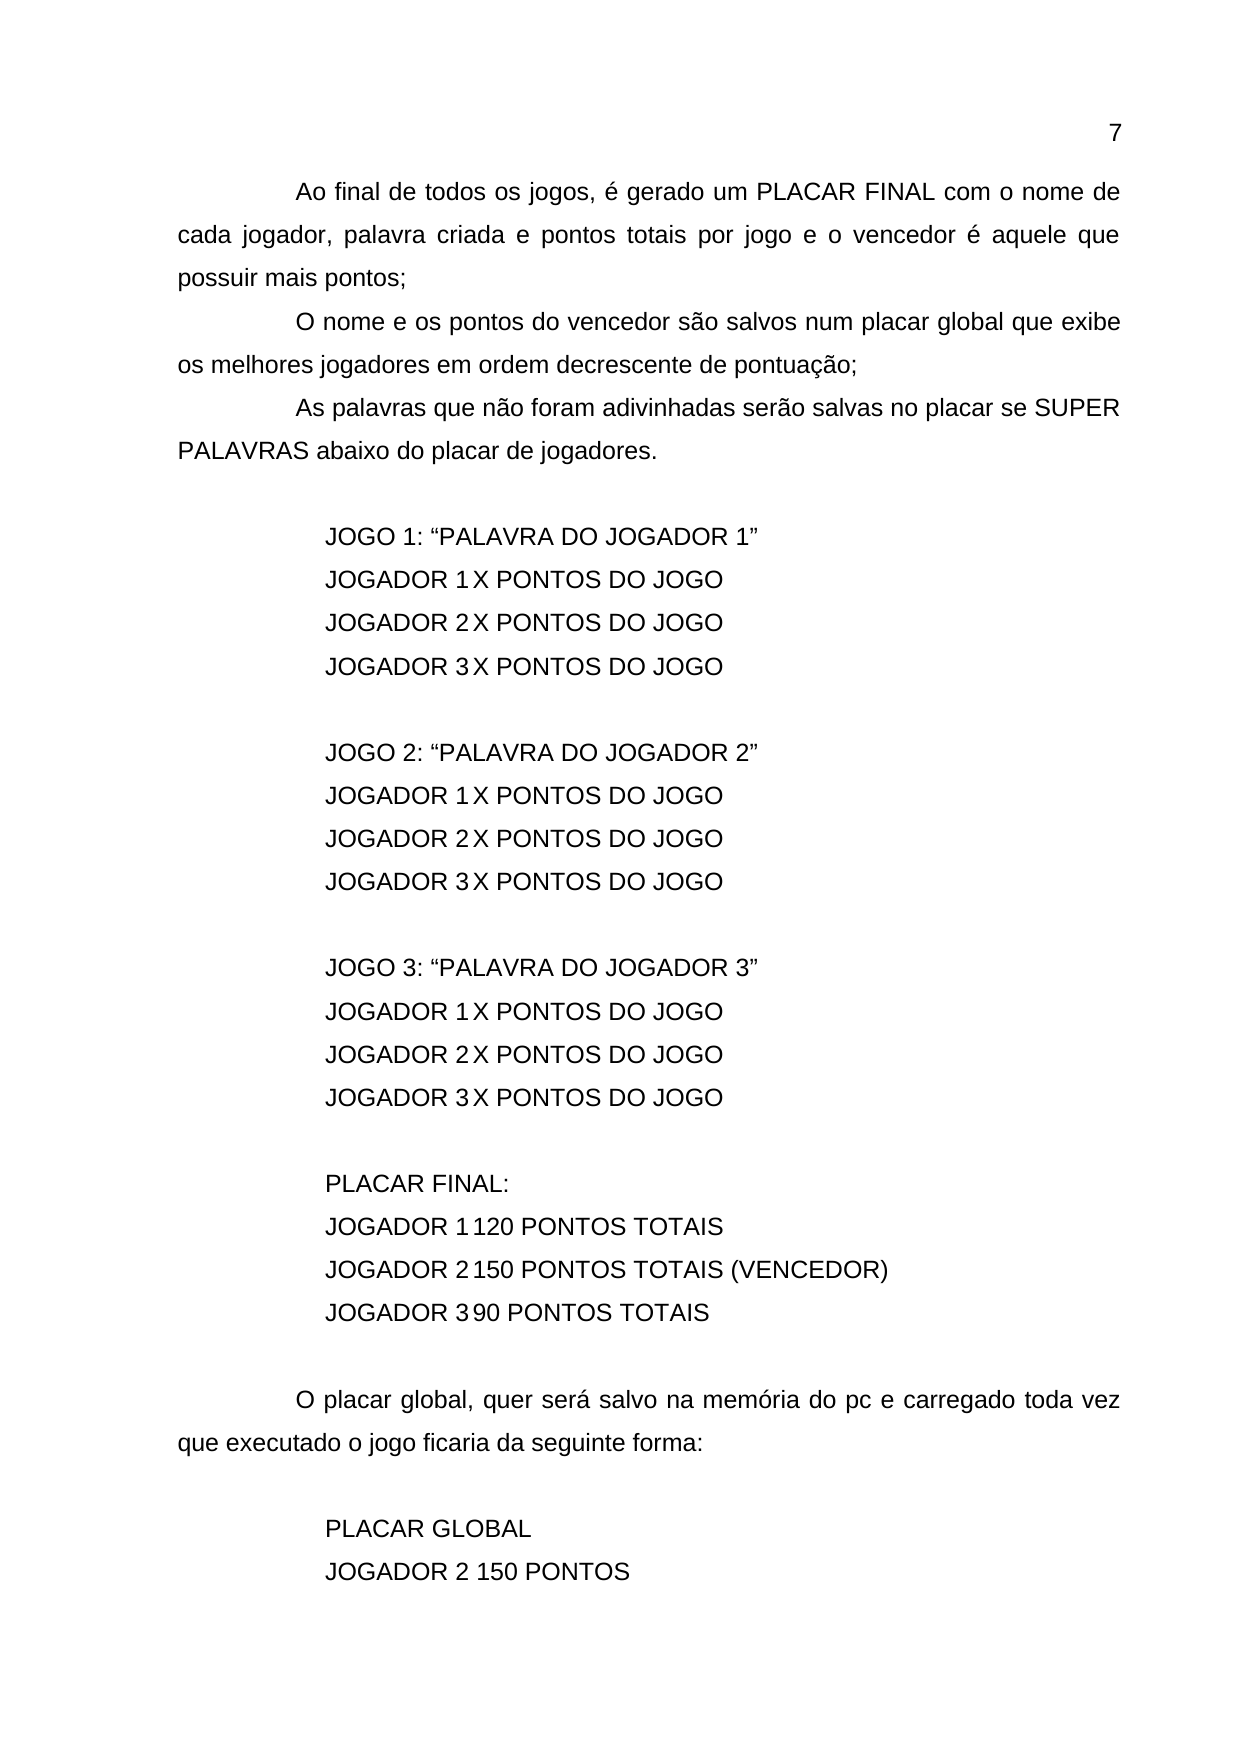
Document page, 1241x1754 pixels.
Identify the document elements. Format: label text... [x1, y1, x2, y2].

text JOGO 1: “PALAVRA DO JOGADOR 1” [177, 522, 1122, 551]
text Ao final de todos os jogos, é gerado um PLACAR FINAL com o nome de cada jogador, palavra criada e pontos totais por jogo e o vencedor é aquele que possuir mais pontos; [177, 177, 1122, 292]
text PLACAR FINAL: [177, 1169, 1122, 1198]
text JOGADOR 1 120 PONTOS TOTAIS [177, 1212, 1122, 1241]
text As palavras que não foram adivinhadas serão salvas no placar se SUPER PALAVRAS abaixo do placar de jogadores. [177, 393, 1122, 465]
text JOGADOR 2 X PONTOS DO JOGO [177, 824, 1122, 853]
text JOGADOR 3 X PONTOS DO JOGO [177, 1083, 1122, 1112]
text JOGO 3: “PALAVRA DO JOGADOR 3” [177, 953, 1122, 982]
text JOGADOR 2 X PONTOS DO JOGO [177, 608, 1122, 637]
text JOGADOR 3 X PONTOS DO JOGO [177, 867, 1122, 896]
text JOGADOR 1 X PONTOS DO JOGO [177, 997, 1122, 1025]
text JOGADOR 1 X PONTOS DO JOGO [177, 781, 1122, 810]
text JOGADOR 3 X PONTOS DO JOGO [177, 652, 1122, 680]
text JOGADOR 3 90 PONTOS TOTAIS [177, 1298, 1122, 1327]
text O placar global, quer será salvo na memória do pc e carregado toda vez que executado o jogo ficaria da seguinte forma: [177, 1385, 1122, 1457]
text JOGADOR 2 150 PONTOS [177, 1557, 1122, 1586]
text O nome e os pontos do vencedor são salvos num placar global que exibe os melhores jogadores em ordem decrescente de pontuação; [177, 307, 1122, 378]
text JOGO 2: “PALAVRA DO JOGADOR 2” [177, 738, 1122, 767]
text JOGADOR 2 150 PONTOS TOTAIS (VENCEDOR) [177, 1255, 1122, 1284]
text PLACAR GLOBAL [177, 1514, 1122, 1543]
text JOGADOR 2 X PONTOS DO JOGO [177, 1040, 1122, 1068]
text JOGADOR 1 X PONTOS DO JOGO [177, 565, 1122, 594]
